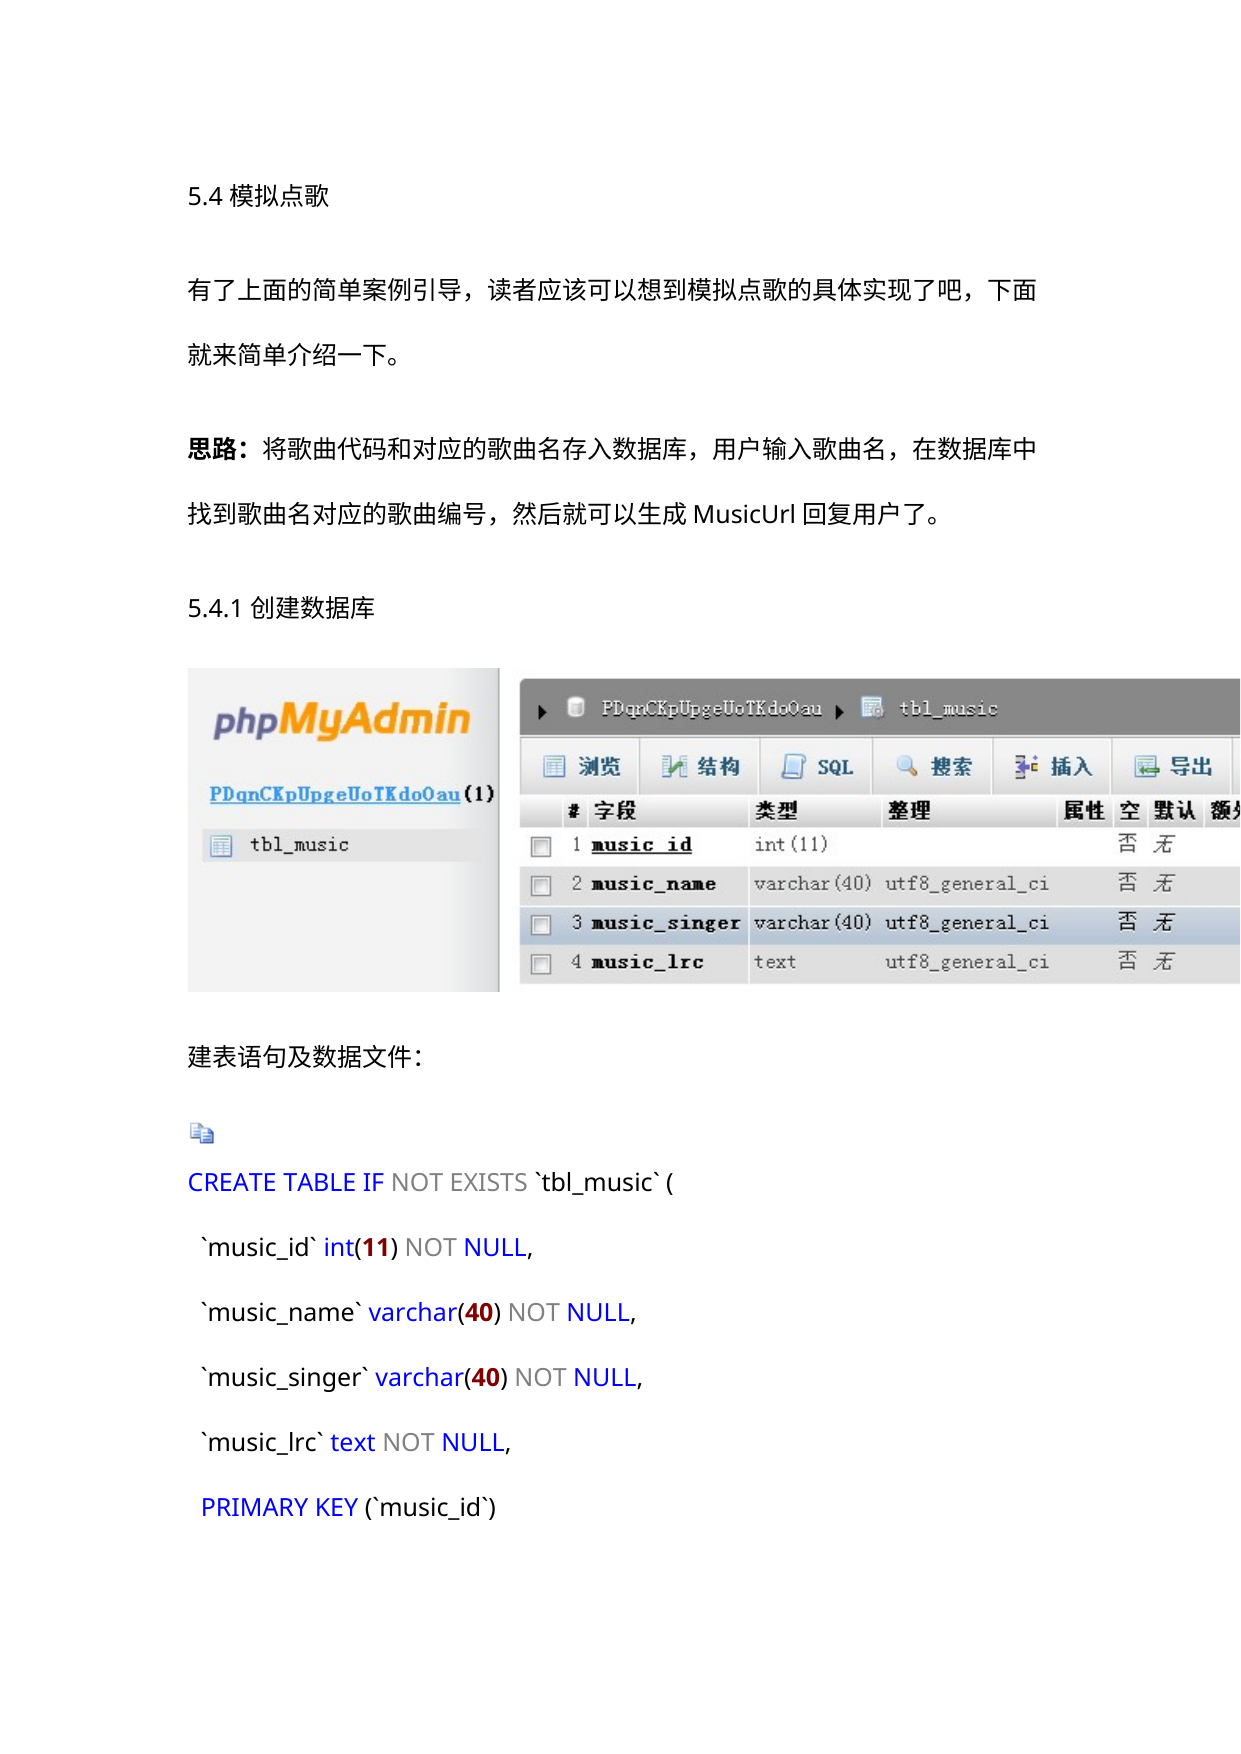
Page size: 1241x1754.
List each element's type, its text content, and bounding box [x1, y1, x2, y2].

text 5.4.1 创建数据库 [187, 574, 1053, 639]
text 有了上面的简单案例引导，读者应该可以想到模拟点歌的具体实现了吧，下面就来简单介绍一下。 [187, 256, 1053, 386]
text PRIMARY KEY (`music_id`) [187, 1474, 1053, 1539]
text CREATE TABLE IF NOT EXISTS `tbl_music` ( [187, 1149, 1053, 1214]
picture [187, 668, 1241, 992]
text `music_lrc` text NOT NULL, [187, 1409, 1053, 1474]
text 建表语句及数据文件： [187, 1023, 1053, 1088]
picture [187, 1117, 219, 1149]
text `music_name` varchar(40) NOT NULL, [187, 1279, 1053, 1344]
text `music_id` int(11) NOT NULL, [187, 1214, 1053, 1279]
text 思路：将歌曲代码和对应的歌曲名存入数据库，用户输入歌曲名，在数据库中找到歌曲名对应的歌曲编号，然后就可以生成MusicUrl 回复用户了。 [187, 415, 1053, 545]
text 5.4 模拟点歌 [187, 162, 1053, 227]
text `music_singer` varchar(40) NOT NULL, [187, 1344, 1053, 1409]
